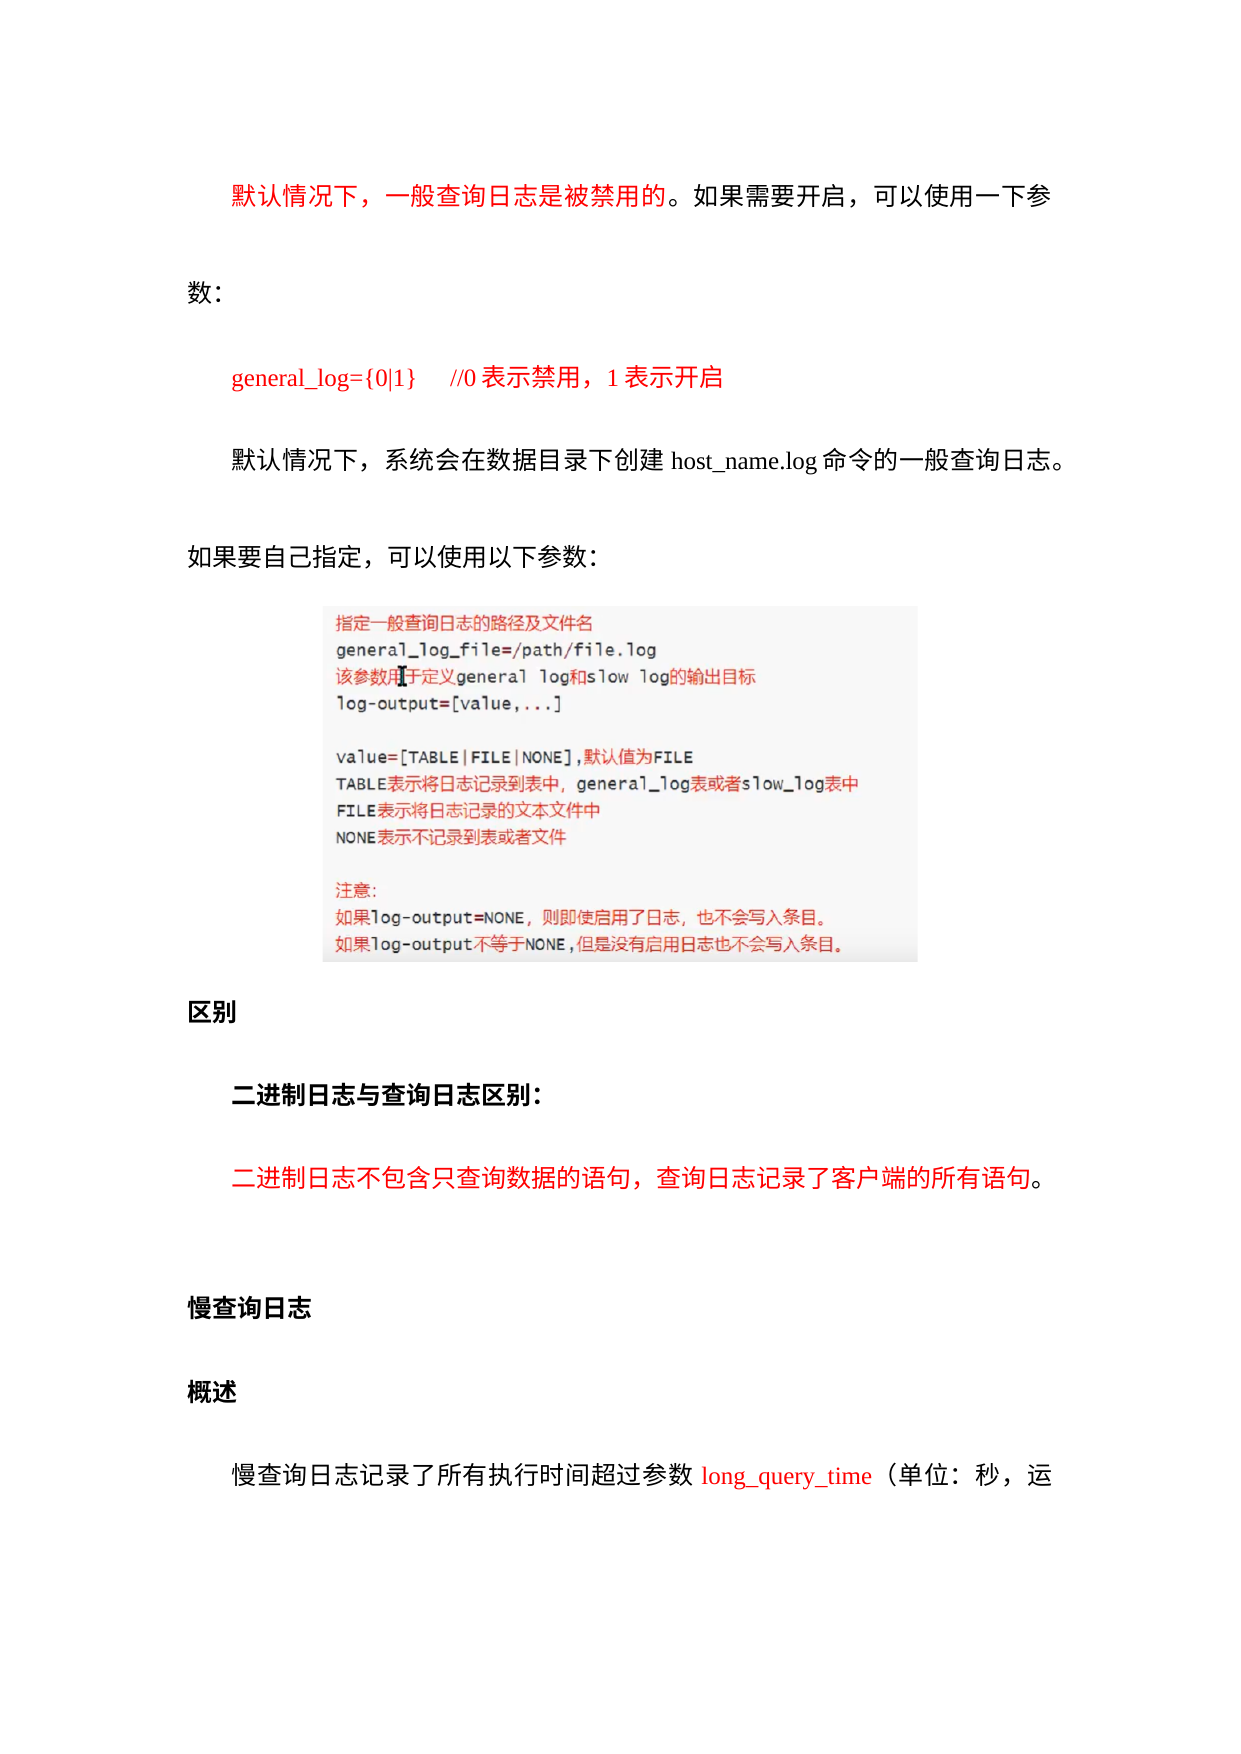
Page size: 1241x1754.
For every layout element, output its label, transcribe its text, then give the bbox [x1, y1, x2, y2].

text general_log={0|1} //0表示禁用，1表示开启 [187, 343, 1053, 408]
text 默认情况下，系统会在数据目录下创建host_name.log命令的一般查询日志。如果要自己指定，可以使用以下参数： [187, 426, 1053, 588]
picture [322, 606, 918, 962]
subtitle 概述 [187, 1358, 1053, 1423]
subtitle 慢查询日志 [187, 1274, 1053, 1339]
text 慢查询日志记录了所有执行时间超过参数long_query_time（单位：秒，运行时间等于long_query_time的情况不会被记录）设置值并且扫描记录数不小于min_examinied_row_limit的所有SQL语句的日志（注意，获得表锁定的时间不算做指定时间）。 [187, 1441, 1053, 1506]
text 二进制日志与查询日志区别： [187, 1061, 1053, 1126]
text 二进制日志不包含只查询数据的语句，查询日志记录了客户端的所有语句。 [187, 1144, 1053, 1209]
subtitle 区别 [187, 978, 1053, 1043]
text 默认情况下，一般查询日志是被禁用的。如果需要开启，可以使用一下参数： [187, 162, 1053, 324]
